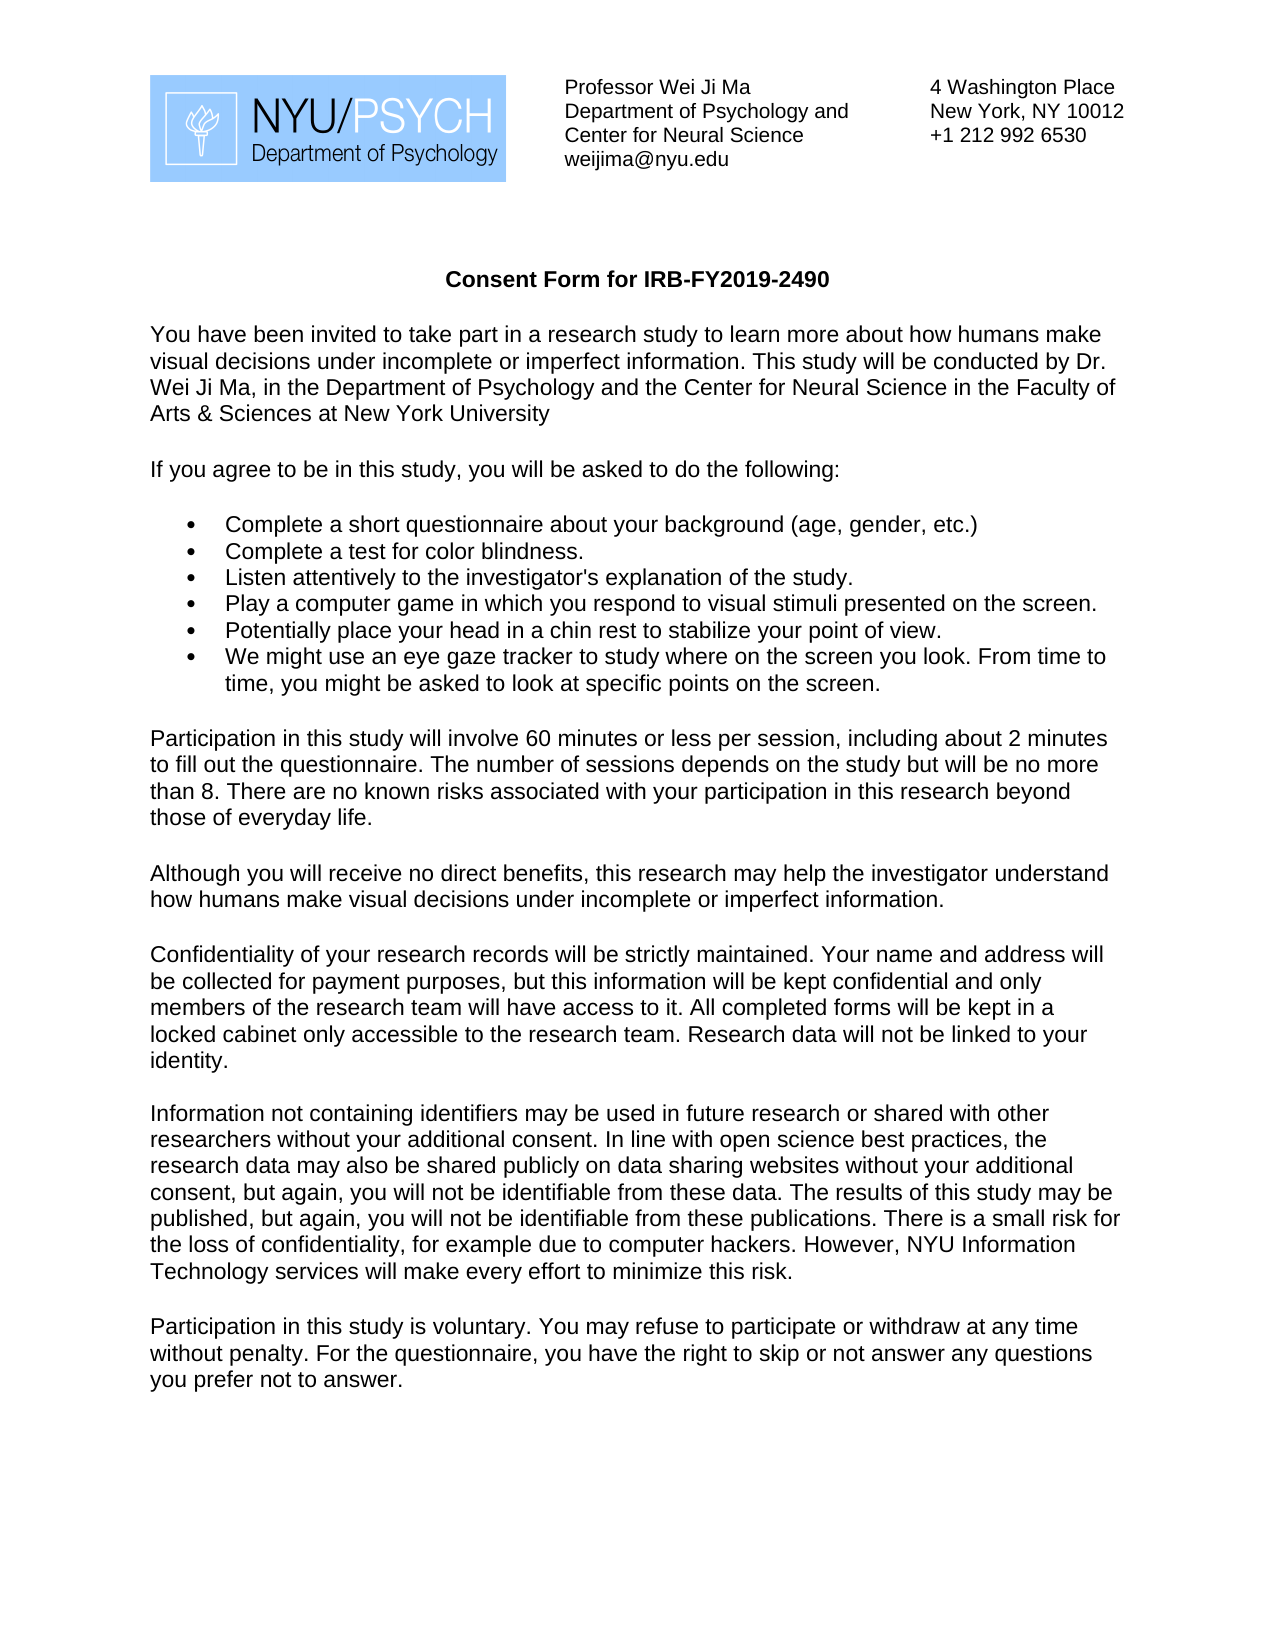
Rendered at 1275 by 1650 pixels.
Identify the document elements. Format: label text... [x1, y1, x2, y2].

list Complete a test for color blindness. [187, 538, 1125, 564]
subtitle Consent Form for IRB-FY2019-2490 [150, 266, 1125, 292]
list Play a computer game in which you respond to visual stimuli presented on the screen. [187, 590, 1125, 617]
list We might use an eye gaze tracker to study where on the screen you look. From time to time, you might be asked to look at specific points on the screen. [187, 643, 1125, 696]
picture [150, 75, 507, 182]
text Confidentiality of your research records will be strictly maintained. Your name and address will be collected for payment purposes, but this information will be kept confidential and only members of the research team will have access to it. All completed forms will be kept in a locked cabinet only accessible to the research team. Research data will not be linked to your identity. [150, 941, 1125, 1073]
text If you agree to be in this study, you will be asked to do the following: [150, 456, 1125, 482]
text Participation in this study will involve 60 minutes or less per session, including about 2 minutes to fill out the questionnaire. The number of sessions depends on the study but will be no more than 8. There are no known risks associated with your participation in this research beyond those of everyday life. [150, 725, 1125, 830]
text Information not containing identifiers may be used in future research or shared with other researchers without your additional consent. In line with open science best practices, the research data may also be shared publicly on data sharing websites without your additional consent, but again, you will not be identifiable from these data. The results of this study may be published, but again, you will not be identifiable from these publications. There is a small risk for the loss of confidentiality, for example due to computer hackers. However, NYU Information Technology services will make every effort to minimize this risk. [150, 1099, 1125, 1284]
text Although you will receive no direct benefits, this research may help the investigator understand how humans make visual decisions under incomplete or imperfect information. [150, 859, 1125, 912]
text Participation in this study is voluntary. You may refuse to participate or withdraw at any time without penalty. For the questionnaire, you have the right to skip or not answer any questions you prefer not to answer. [150, 1313, 1125, 1392]
list Complete a short questionnaire about your background (age, gender, etc.) [187, 511, 1125, 538]
list Listen attentively to the investigator's explanation of the study. [187, 564, 1125, 590]
list Potentially place your head in a chin rest to stabilize your point of view. [187, 617, 1125, 643]
text You have been invited to take part in a research study to learn more about how humans make visual decisions under incomplete or imperfect information. This study will be conducted by Dr. Wei Ji Ma, in the Department of Psychology and the Center for Neural Science in the Faculty of Arts & Sciences at New York University [150, 321, 1125, 427]
